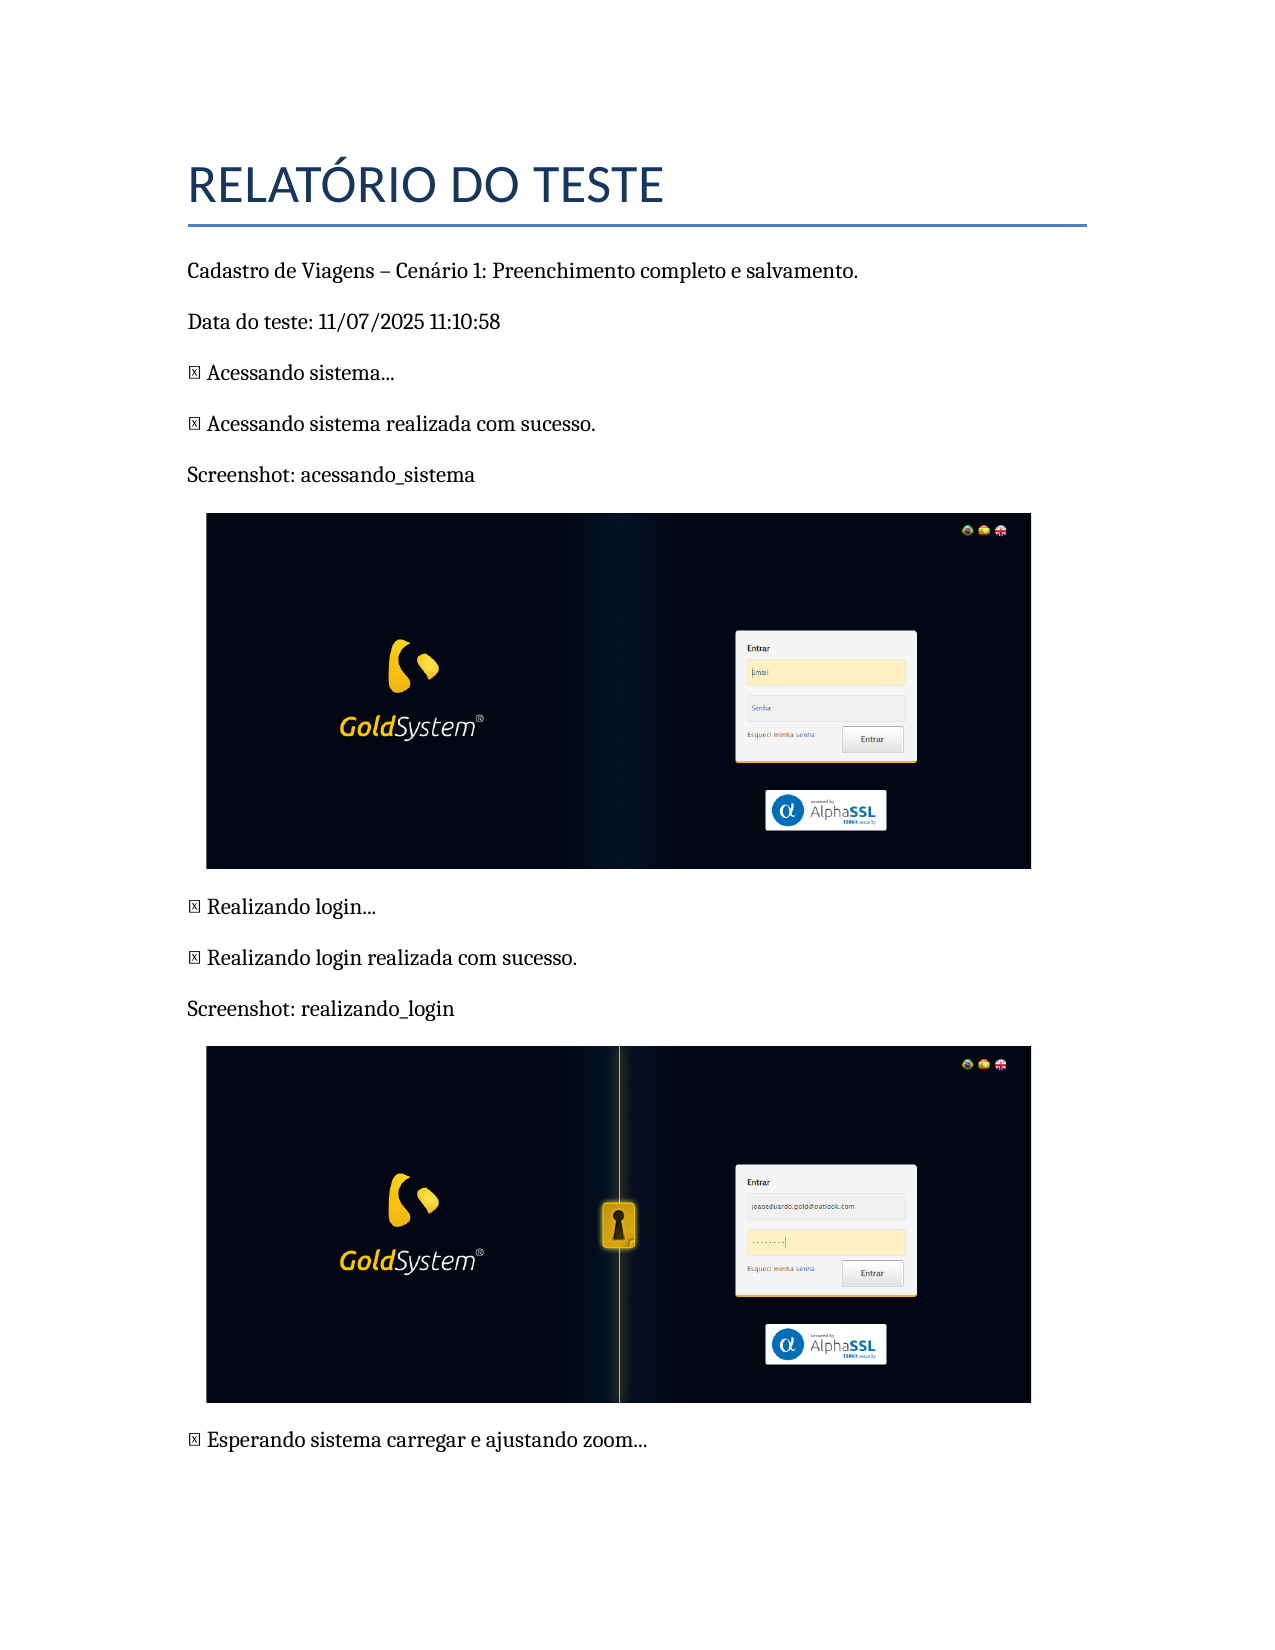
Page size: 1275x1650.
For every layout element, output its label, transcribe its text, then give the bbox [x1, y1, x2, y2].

text Data do teste: 11/07/2025 11:10:58 [187, 309, 1087, 335]
text Cadastro de Viagens – Cenário 1: Preenchimento completo e salvamento. [187, 258, 1087, 284]
text Screenshot: realizando_login [187, 996, 1087, 1022]
text ✅ Realizando login realizada com sucesso. [187, 944, 1087, 971]
text 🔄 Acessando sistema... [187, 360, 1087, 386]
text ✅ Acessando sistema realizada com sucesso. [187, 411, 1087, 437]
picture [206, 1046, 1032, 1403]
picture [206, 513, 1032, 869]
text 🔄 Esperando sistema carregar e ajustando zoom... [187, 1427, 1087, 1453]
title RELATÓRIO DO TESTE [187, 150, 1087, 227]
text 🔄 Realizando login... [187, 893, 1087, 920]
text Screenshot: acessando_sistema [187, 462, 1087, 488]
